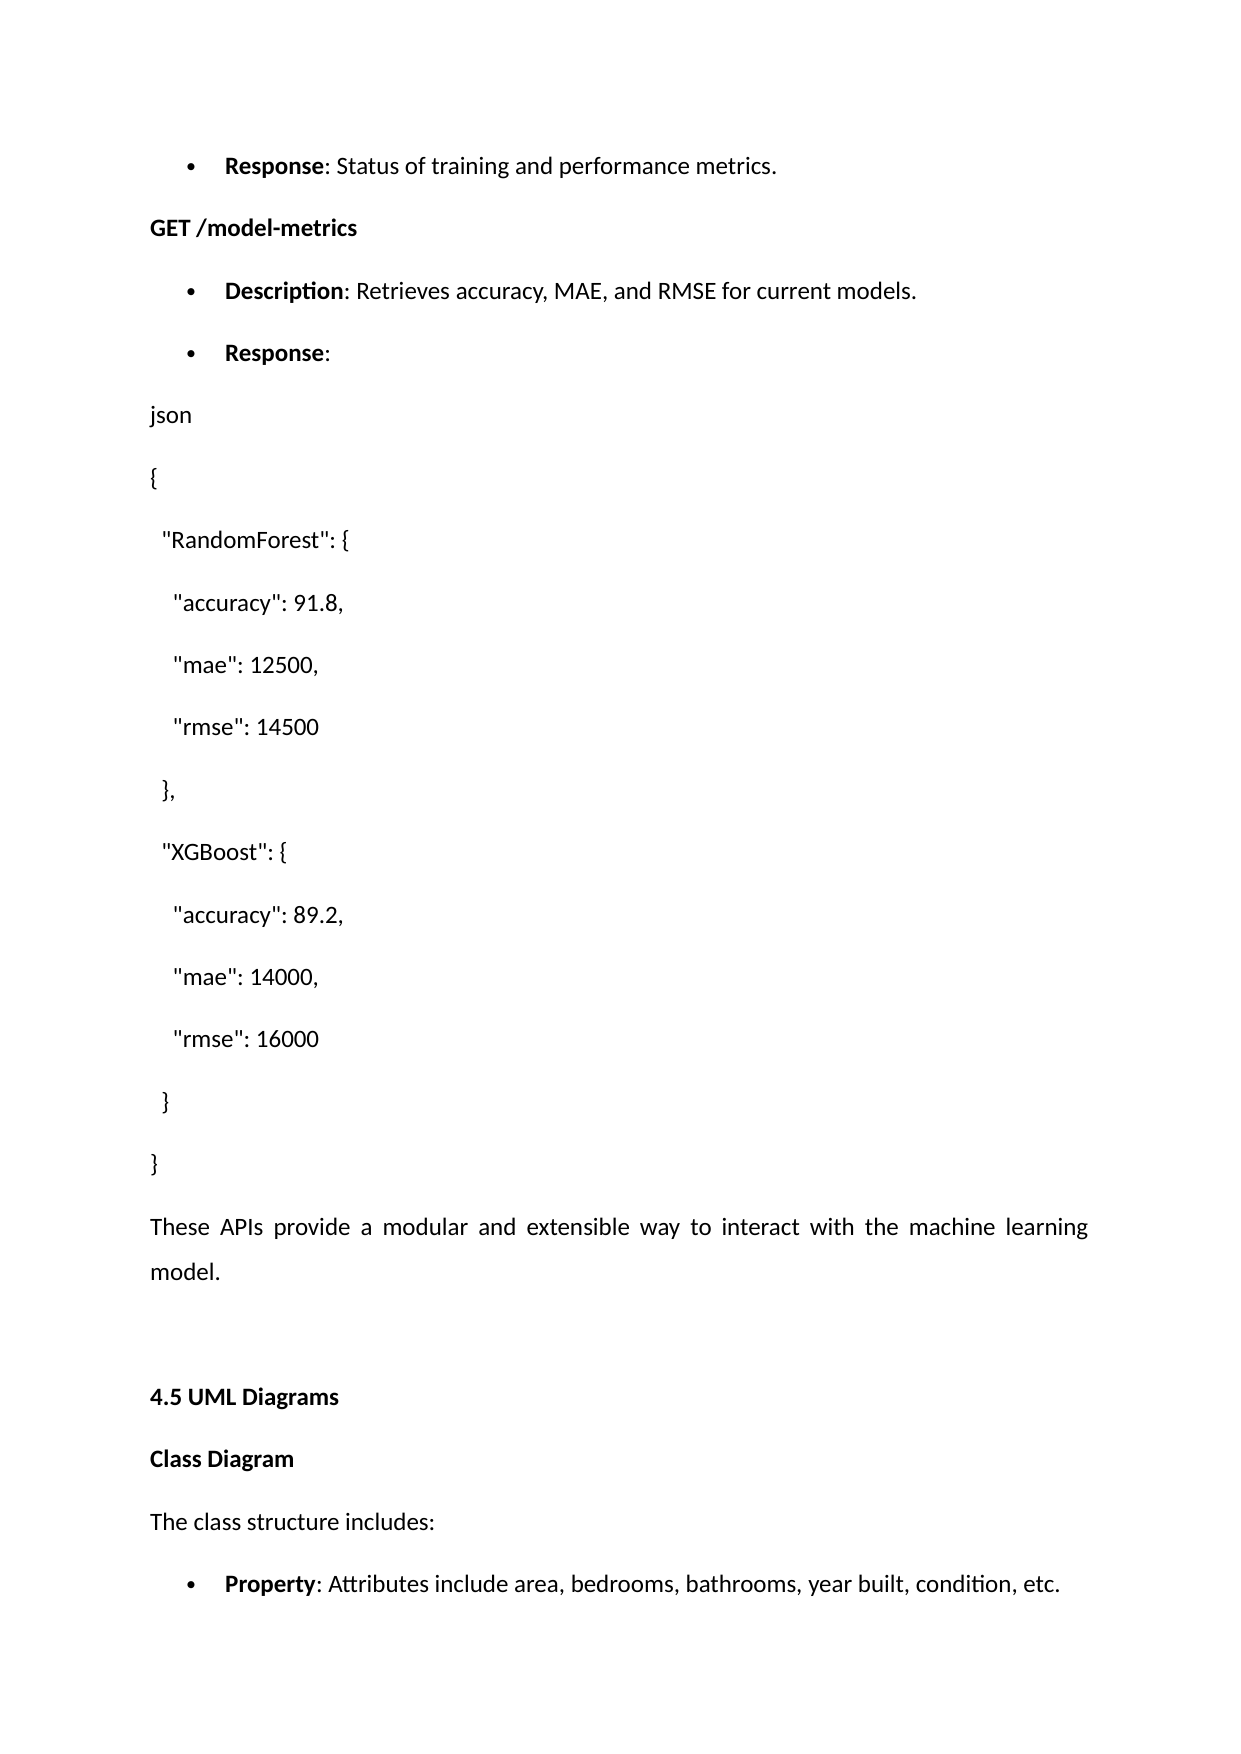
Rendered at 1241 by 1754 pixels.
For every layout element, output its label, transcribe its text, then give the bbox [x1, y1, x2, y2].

list Response: [187, 337, 1090, 368]
text The class structure includes: [150, 1506, 1090, 1537]
text } [150, 1148, 1090, 1179]
text Class Diagram [150, 1444, 1090, 1474]
text }, [150, 774, 1090, 804]
text } [150, 1086, 1090, 1116]
text "XGBoost": { [150, 836, 1090, 867]
text "mae": 12500, [150, 649, 1090, 680]
text "mae": 14000, [150, 961, 1090, 992]
text "accuracy": 91.8, [150, 587, 1090, 617]
text "accuracy": 89.2, [150, 899, 1090, 929]
text 4.5 UML Diagrams [150, 1381, 1090, 1412]
text "rmse": 14500 [150, 712, 1090, 742]
list Description: Retrieves accuracy, MAE, and RMSE for current models. [187, 275, 1090, 305]
text { [150, 462, 1090, 492]
text json [150, 399, 1090, 430]
text GET /model-metrics [150, 212, 1090, 243]
list Property: Attributes include area, bedrooms, bathrooms, year built, condition, etc. [187, 1568, 1090, 1599]
list Response: Status of training and performance metrics. [187, 150, 1090, 181]
text "rmse": 16000 [150, 1023, 1090, 1054]
text "RandomForest": { [150, 524, 1090, 555]
text These APIs provide a modular and extensible way to interact with the machine learning model. [150, 1211, 1090, 1287]
